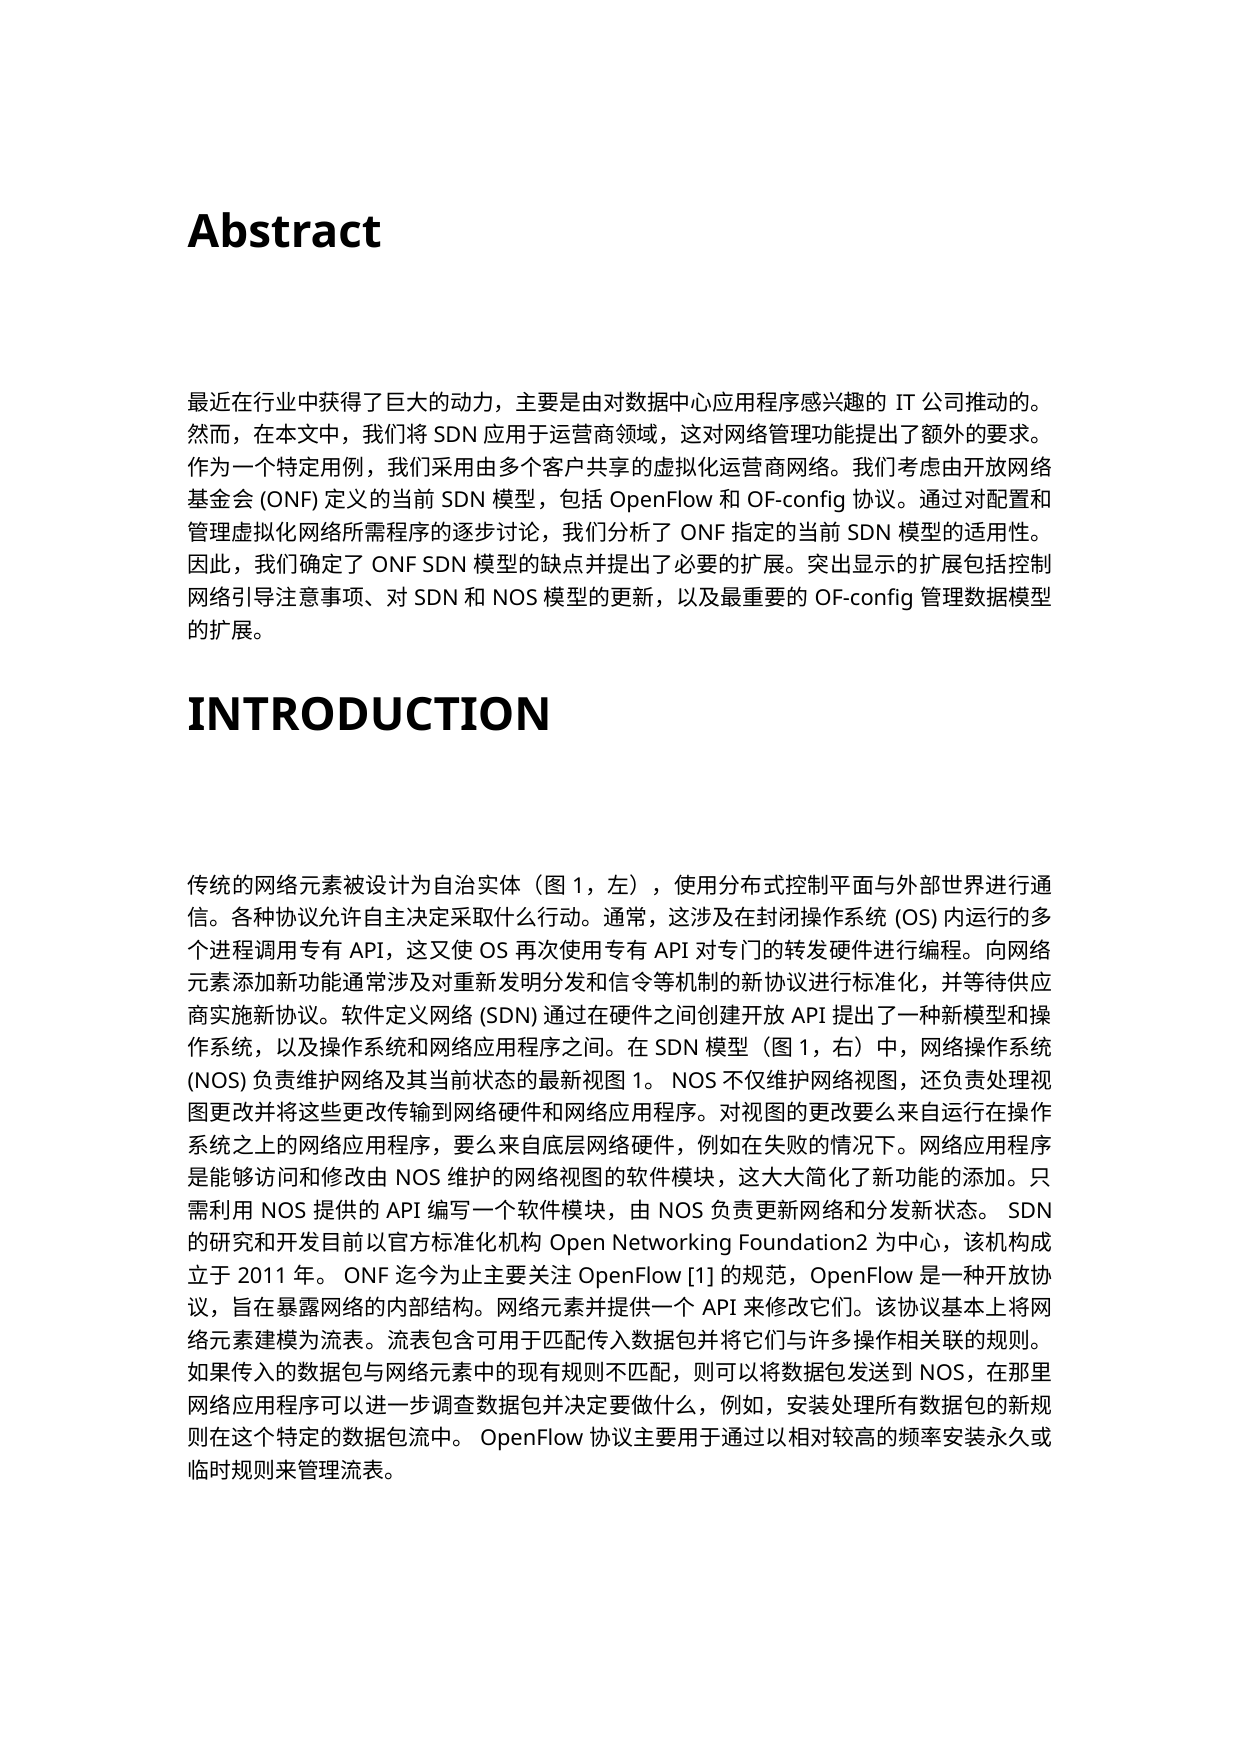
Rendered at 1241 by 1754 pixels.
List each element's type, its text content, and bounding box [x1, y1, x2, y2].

text 最近在行业中获得了巨大的动力，主要是由对数据中心应用程序感兴趣的 IT 公司推动的。然而，在本文中，我们将 SDN 应用于运营商领域，这对网络管理功能提出了额外的要求。作为一个特定用例，我们采用由多个客户共享的虚拟化运营商网络。我们考虑由开放网络基金会 (ONF) 定义的当前 SDN 模型，包括 OpenFlow 和 OF-config 协议。通过对配置和管理虚拟化网络所需程序的逐步讨论，我们分析了 ONF 指定的当前 SDN 模型的适用性。因此，我们确定了 ONF SDN 模型的缺点并提出了必要的扩展。突出显示的扩展包括控制网络引导注意事项、对 SDN 和 NOS 模型的更新，以及最重要的 OF-config 管理数据模型的扩展。 [187, 385, 1053, 645]
subtitle INTRODUCTION [187, 680, 1053, 745]
text 传统的网络元素被设计为自治实体（图 1，左），使用分布式控制平面与外部世界进行通信。各种协议允许自主决定采取什么行动。通常，这涉及在封闭操作系统 (OS) 内运行的多个进程调用专有 API，这又使 OS 再次使用专有 API 对专门的转发硬件进行编程。向网络元素添加新功能通常涉及对重新发明分发和信令等机制的新协议进行标准化，并等待供应商实施新协议。软件定义网络 (SDN) 通过在硬件之间创建开放 API 提出了一种新模型和操作系统，以及操作系统和网络应用程序之间。在 SDN 模型（图 1，右）中，网络操作系统 (NOS) 负责维护网络及其当前状态的最新视图 1。 NOS 不仅维护网络视图，还负责处理视图更改并将这些更改传输到网络硬件和网络应用程序。对视图的更改要么来自运行在操作系统之上的网络应用程序，要么来自底层网络硬件，例如在失败的情况下。网络应用程序是能够访问和修改由 NOS 维护的网络视图的软件模块，这大大简化了新功能的添加。只需利用 NOS 提供的 API 编写一个软件模块，由 NOS 负责更新网络和分发新状态。 SDN 的研究和开发目前以官方标准化机构 Open Networking Foundation2 为中心，该机构成立于 2011 年。 ONF 迄今为止主要关注 OpenFlow [1] 的规范，OpenFlow 是一种开放协议，旨在暴露网络的内部结构。网络元素并提供一个 API 来修改它们。该协议基本上将网络元素建模为流表。流表包含可用于匹配传入数据包并将它们与许多操作相关联的规则。如果传入的数据包与网络元素中的现有规则不匹配，则可以将数据包发送到 NOS，在那里网络应用程序可以进一步调查数据包并决定要做什么，例如，安装处理所有数据包的新规则在这个特定的数据包流中。 OpenFlow 协议主要用于通过以相对较高的频率安装永久或临时规则来管理流表。 [187, 867, 1053, 1485]
subtitle Abstract [187, 197, 1053, 262]
